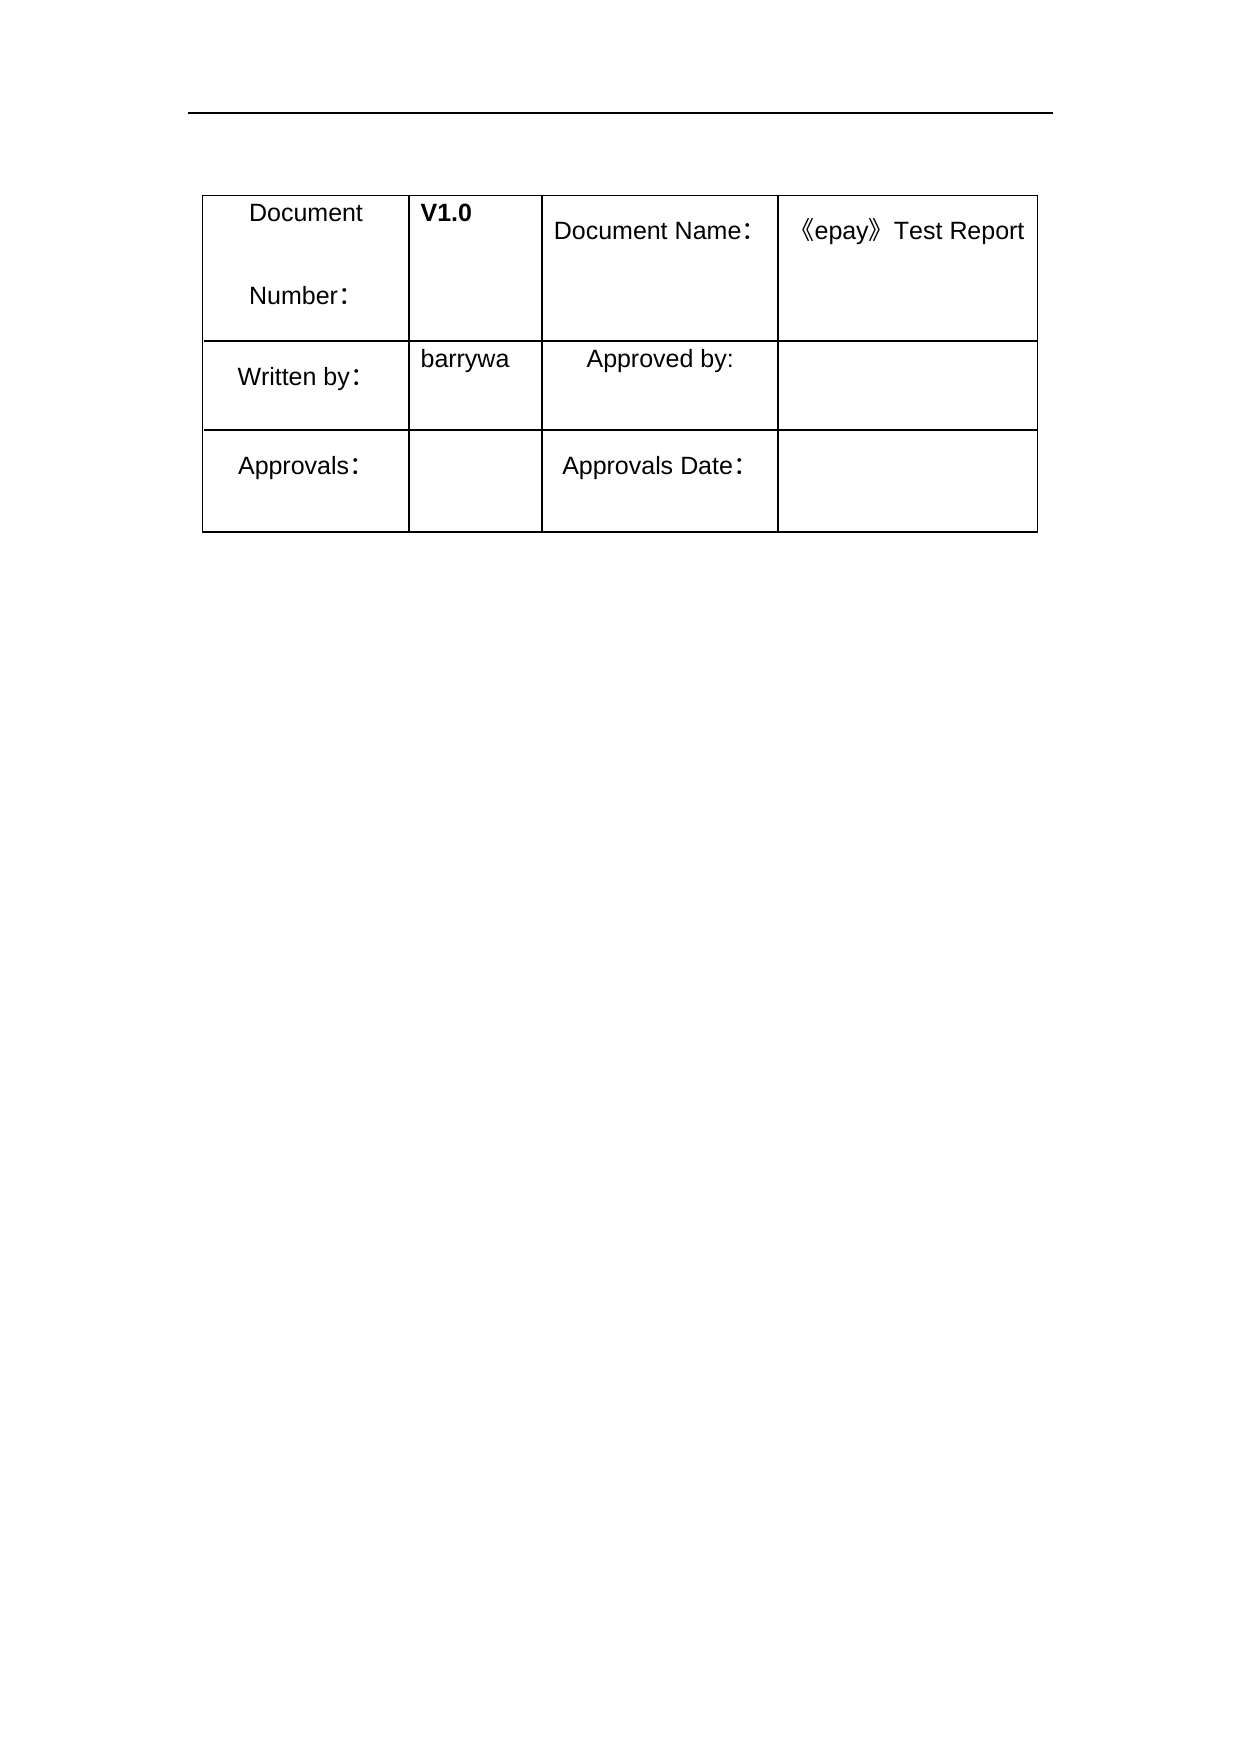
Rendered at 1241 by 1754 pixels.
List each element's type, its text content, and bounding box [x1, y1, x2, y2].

table_cell [779, 431, 1037, 531]
table_header V1.0 [410, 196, 541, 340]
table_header Document Name： [543, 196, 777, 340]
table_header 《epay》Test Report [779, 196, 1037, 340]
table_cell [779, 342, 1037, 429]
table_cell Approvals Date： [543, 431, 777, 531]
table_cell Approved by: [543, 342, 777, 429]
table_cell Written by： [203, 341, 408, 429]
table_cell [410, 431, 541, 531]
table_header Document Number： [203, 196, 408, 340]
table_cell Approvals： [203, 430, 408, 531]
table_cell barrywa [410, 342, 541, 429]
